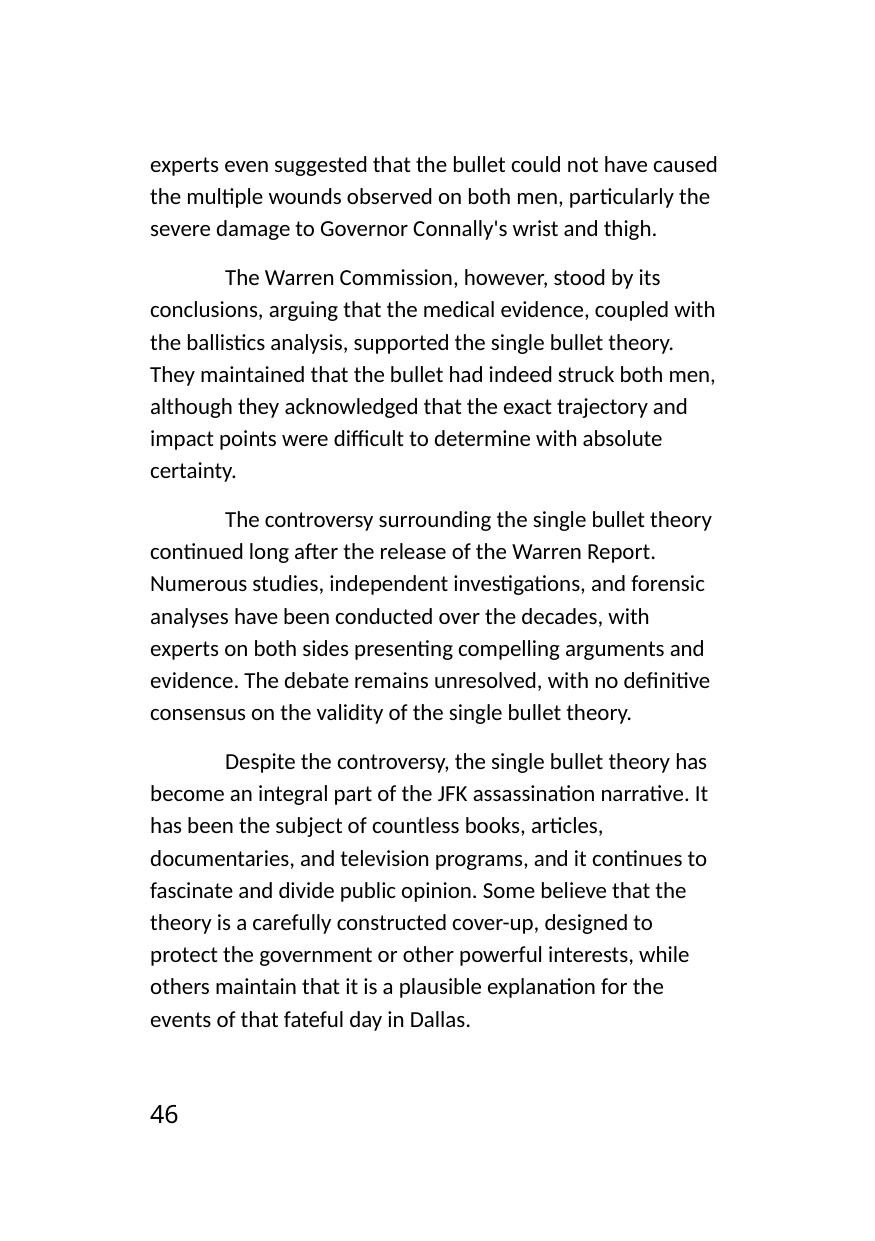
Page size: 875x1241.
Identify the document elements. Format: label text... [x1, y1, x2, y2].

text Despite the controversy, the single bullet theory has become an integral part of the JFK assassination narrative. It has been the subject of countless books, articles, documentaries, and television programs, and it continues to fascinate and divide public opinion. Some believe that the theory is a carefully constructed cover-up, designed to protect the government or other powerful interests, while others maintain that it is a plausible explanation for the events of that fateful day in Dallas. [150, 747, 724, 1033]
text The Warren Commission, however, stood by its conclusions, arguing that the medical evidence, coupled with the ballistics analysis, supported the single bullet theory. They maintained that the bullet had indeed struck both men, although they acknowledged that the exact trajectory and impact points were difficult to determine with absolute certainty. [150, 263, 724, 484]
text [150, 150, 724, 242]
text The controversy surrounding the single bullet theory continued long after the release of the Warren Report. Numerous studies, independent investigations, and forensic analyses have been conducted over the decades, with experts on both sides presenting compelling arguments and evidence. The debate remains unresolved, with no definitive consensus on the validity of the single bullet theory. [150, 505, 724, 726]
